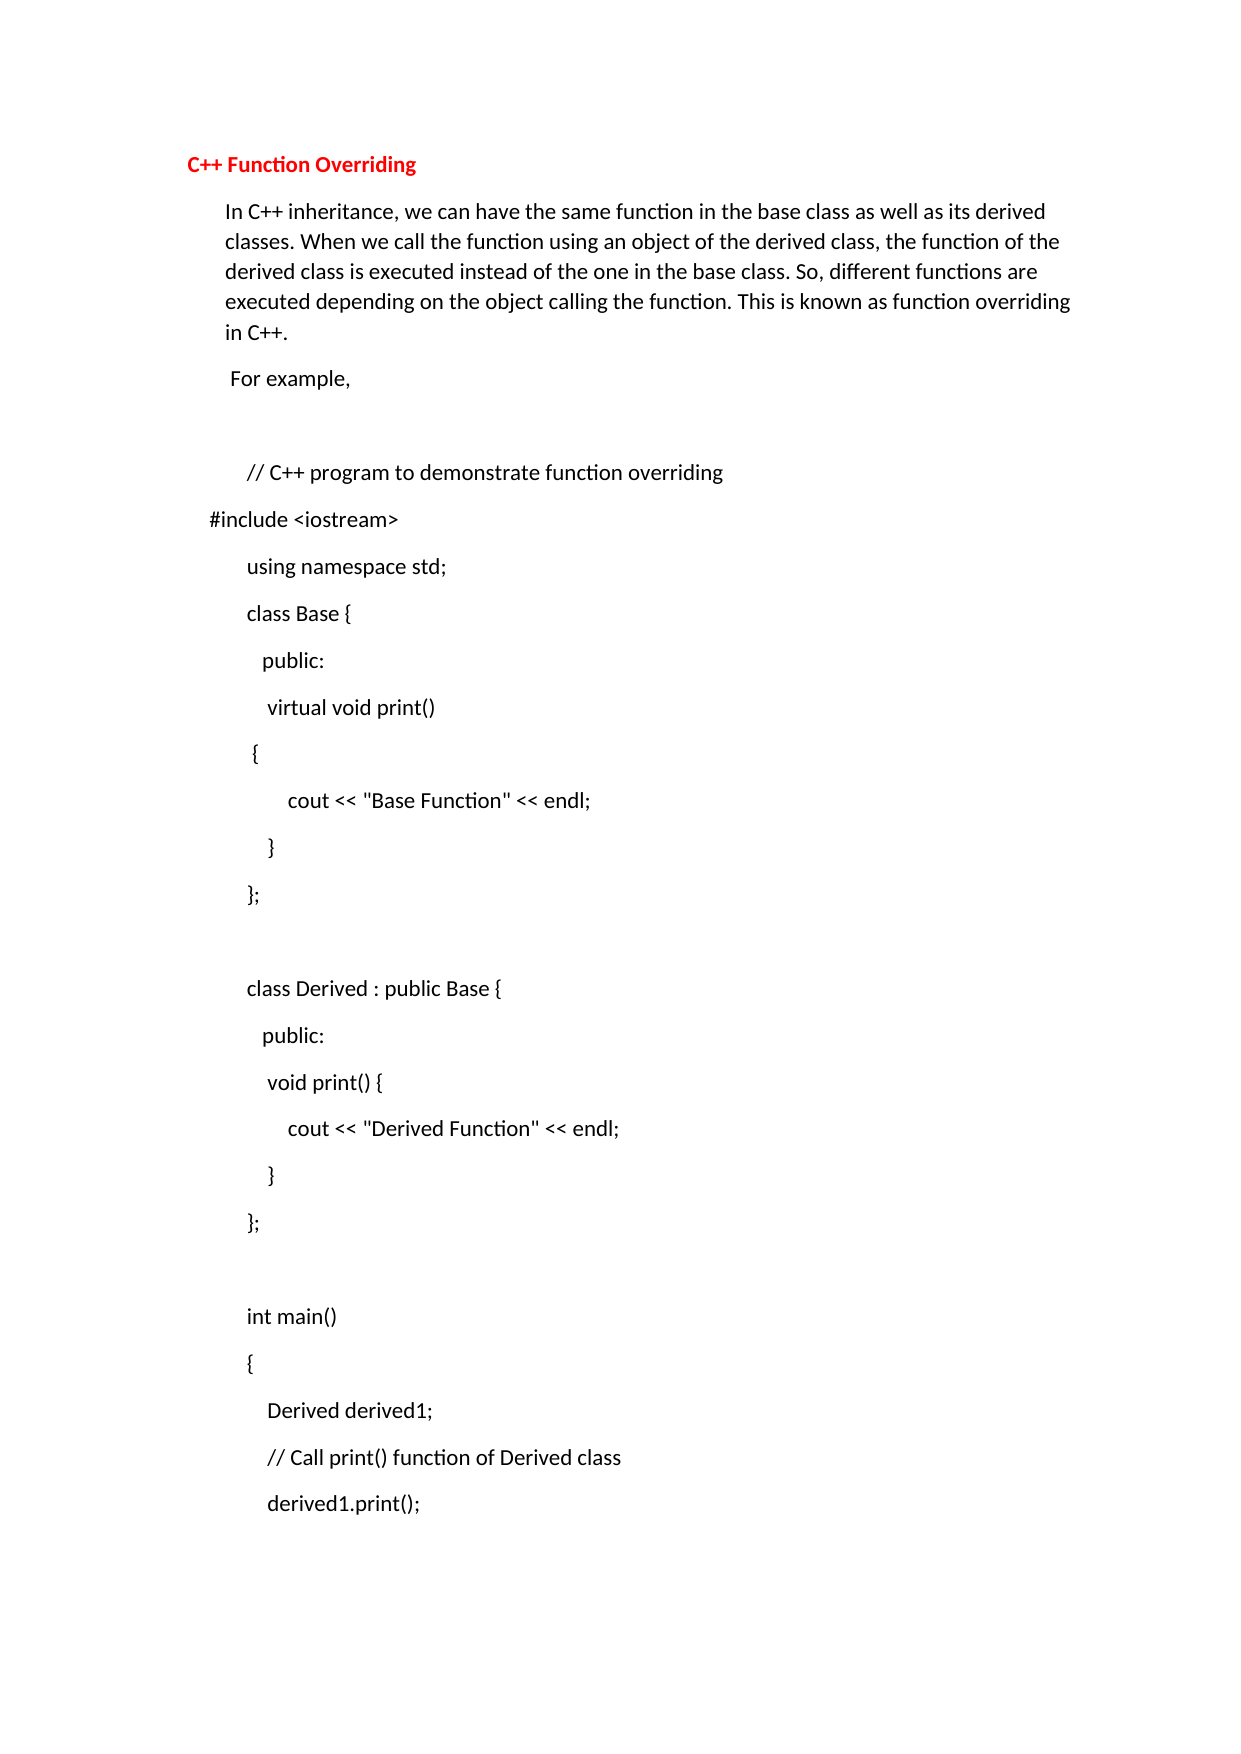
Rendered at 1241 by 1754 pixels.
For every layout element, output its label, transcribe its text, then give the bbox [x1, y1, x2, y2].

text } [247, 833, 1090, 861]
text int main() [247, 1302, 1090, 1330]
text { [247, 739, 1090, 768]
text using namespace std; [247, 552, 1090, 580]
text public: [247, 1021, 1090, 1049]
text class Base { [247, 599, 1090, 627]
text cout << "Derived Function" << endl; [247, 1114, 1090, 1143]
text virtual void print() [247, 693, 1090, 721]
text Derived derived1; [247, 1396, 1090, 1424]
text For example, [225, 364, 1090, 393]
text class Derived : public Base { [247, 974, 1090, 1002]
text } [247, 1161, 1090, 1189]
text cout << "Base Function" << endl; [247, 786, 1090, 814]
text // Call print() function of Derived class [247, 1443, 1090, 1471]
text }; [247, 1208, 1090, 1236]
text public: [247, 646, 1090, 674]
text }; [247, 880, 1090, 908]
text In C++ inheritance, we can have the same function in the base class as well as its derived classes. When we call the function using an object of the derived class, the function of the derived class is executed instead of the one in the base class. So, different functions are executed depending on the object calling the function. This is known as function overriding in C++. [225, 197, 1090, 346]
text void print() { [247, 1068, 1090, 1096]
text #include <iostream> [209, 505, 1090, 533]
text derived1.print(); [247, 1489, 1090, 1518]
text // C++ program to demonstrate function overriding [247, 458, 1090, 486]
text C++ Function Overriding [187, 150, 1090, 178]
text { [247, 1349, 1090, 1377]
